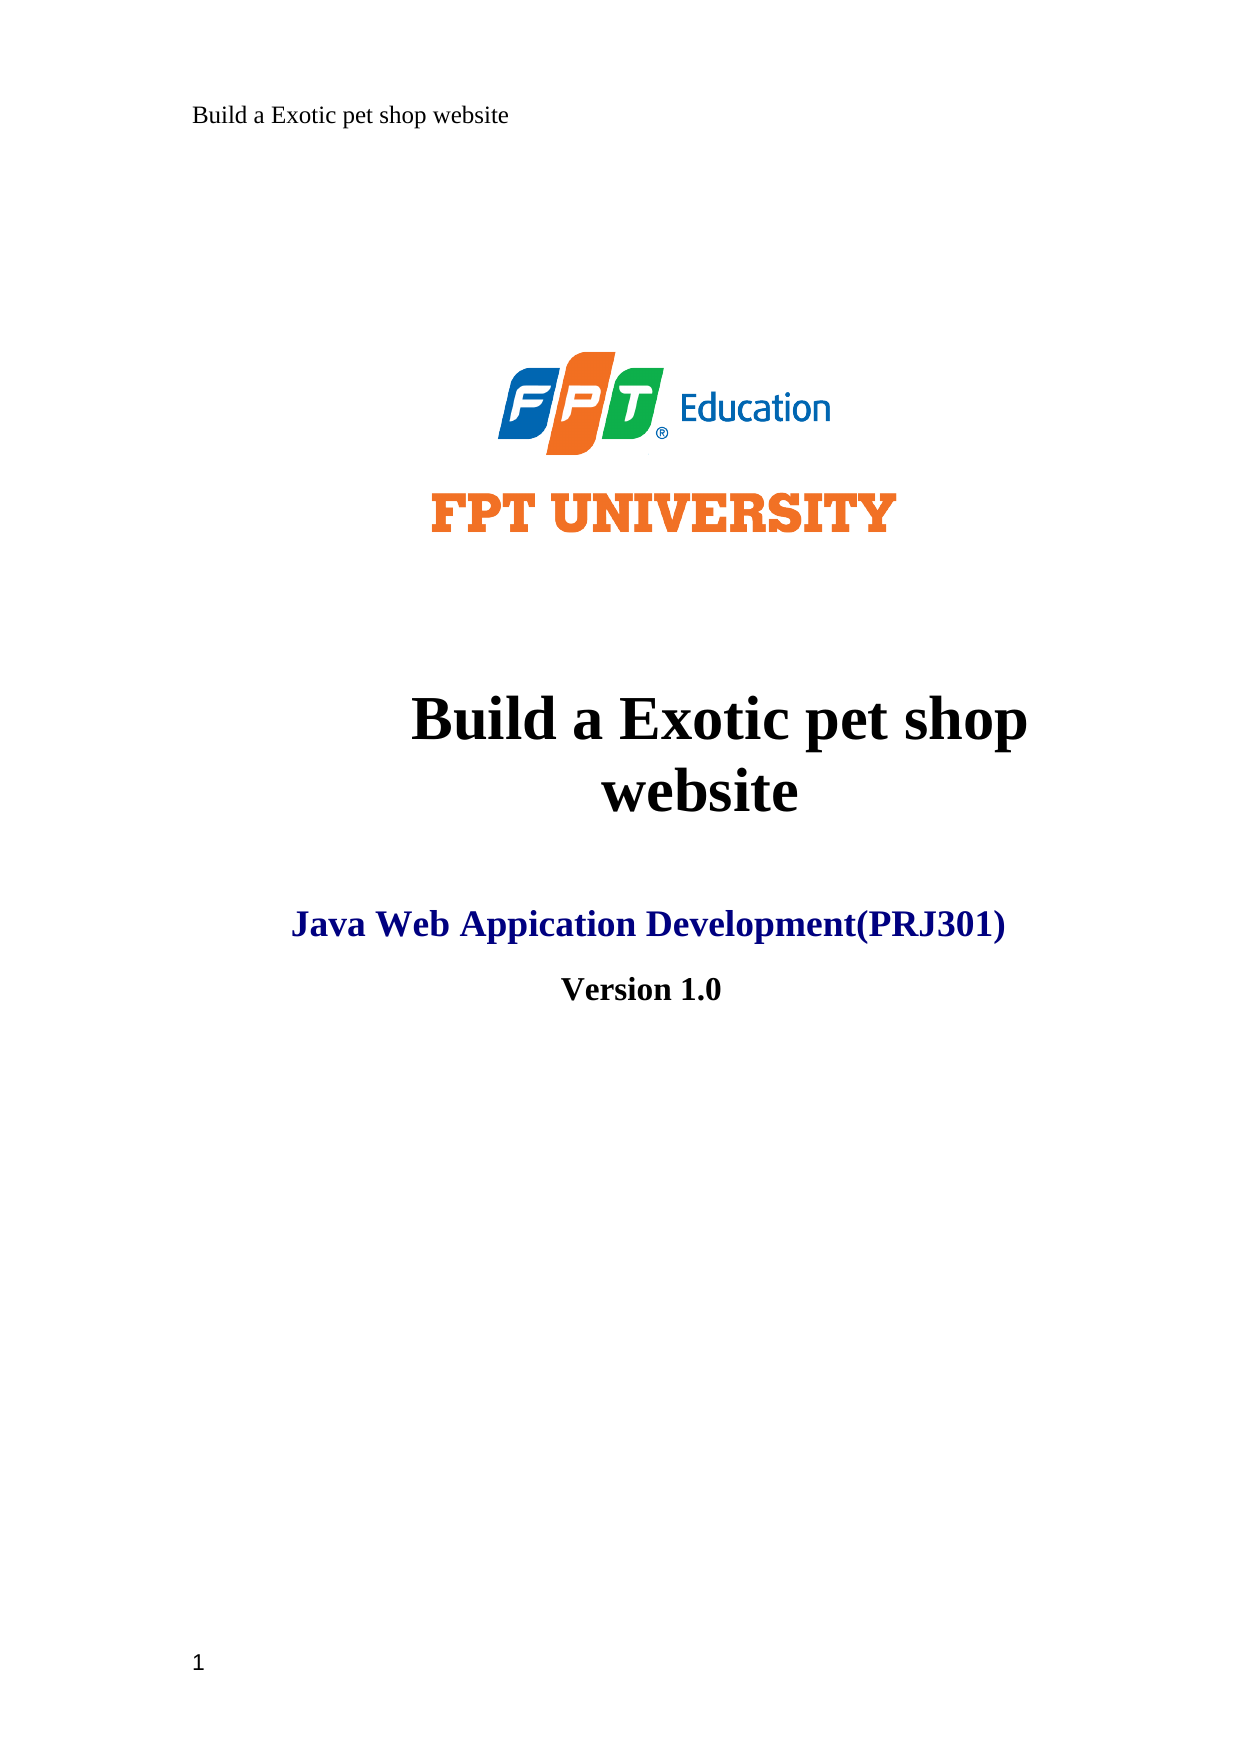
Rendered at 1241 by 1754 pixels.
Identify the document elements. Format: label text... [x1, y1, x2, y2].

picture [412, 315, 916, 569]
text Java Web Appication Development(PRJ301) [207, 901, 1090, 944]
text Version 1.0 [192, 969, 1090, 1008]
text Build a Exotic pet shop website [310, 681, 1090, 825]
